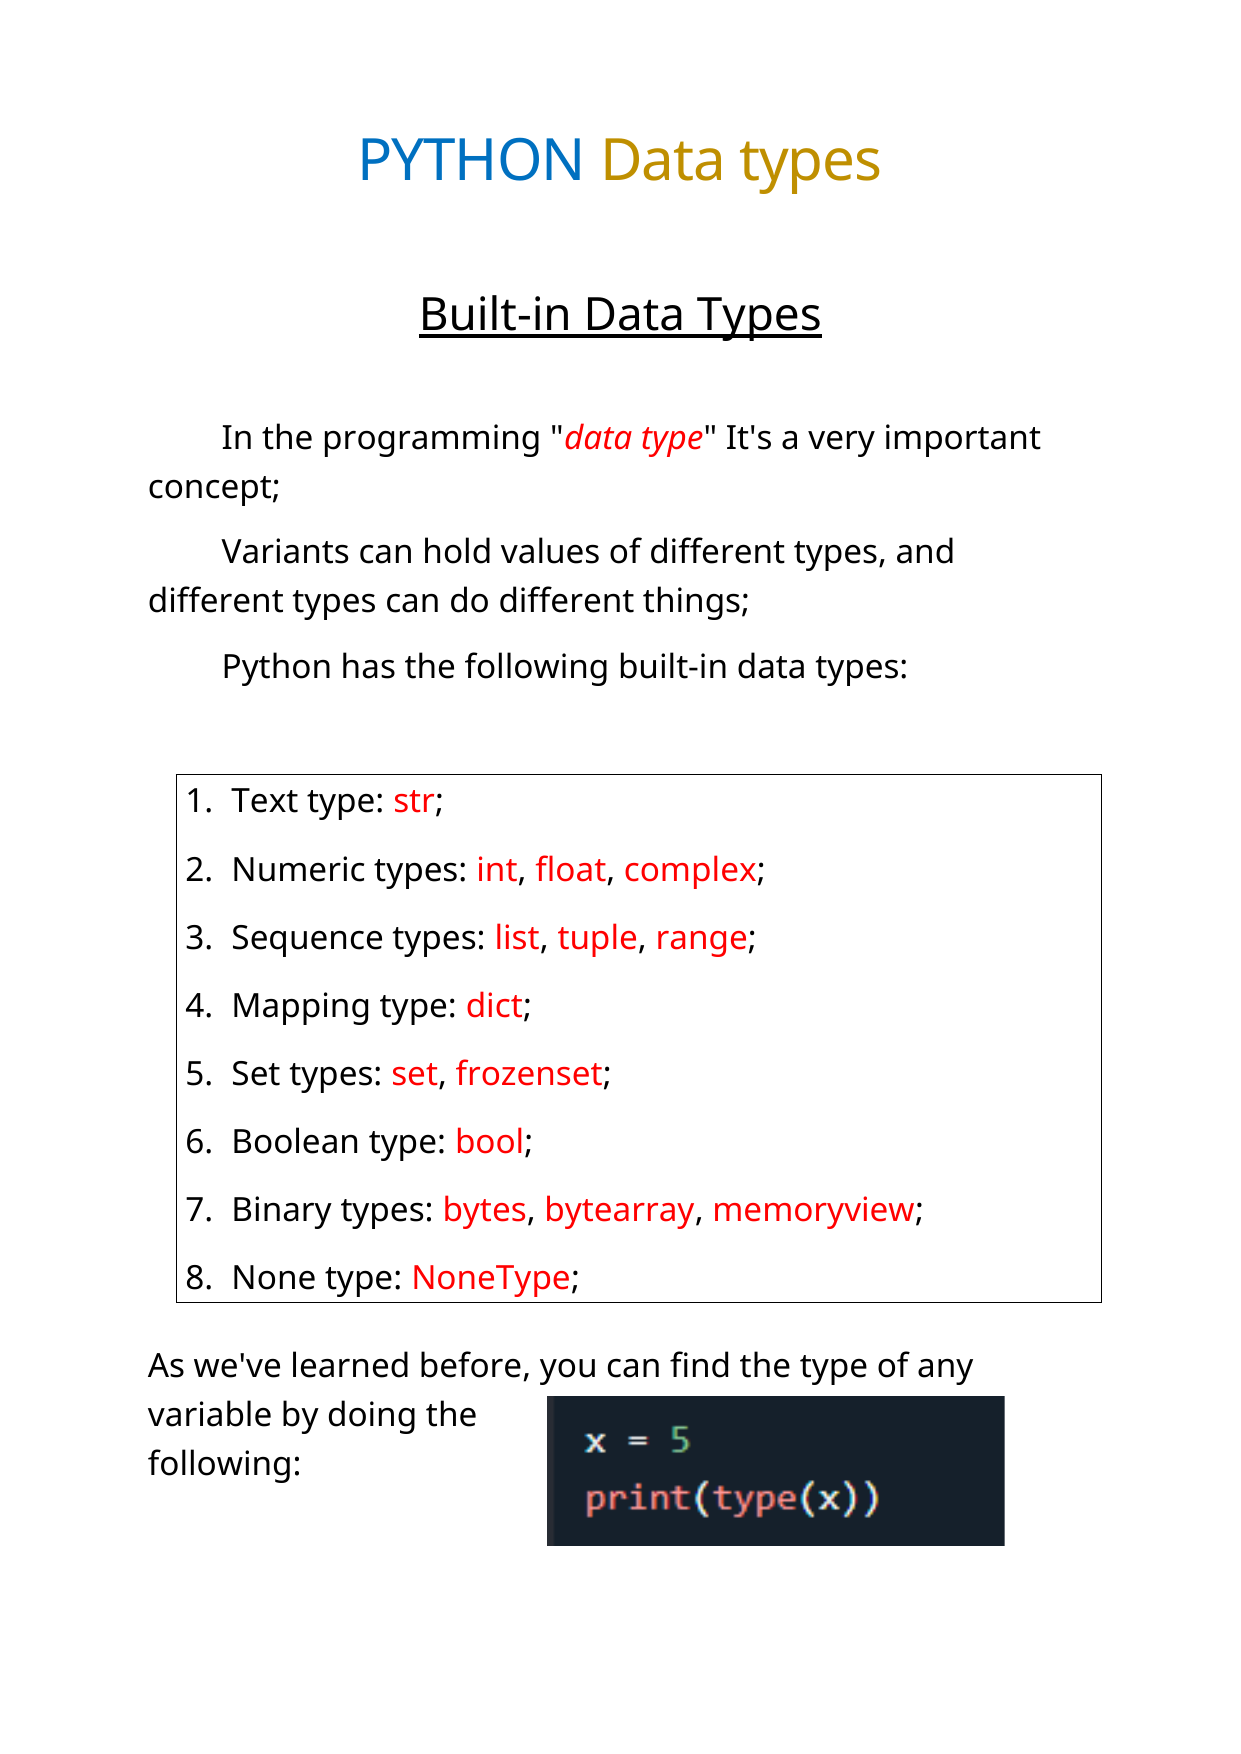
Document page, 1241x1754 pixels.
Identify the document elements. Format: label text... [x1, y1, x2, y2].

text Built-in Data Types [148, 282, 1092, 344]
list Set types: set, frozenset; [177, 1047, 1101, 1095]
picture [547, 1396, 1005, 1546]
list Text type: str; [177, 775, 1101, 823]
title PYTHON Data types [148, 118, 1092, 198]
list Sequence types: list, tuple, range; [177, 910, 1101, 959]
text Python has the following built-in data types: [148, 643, 1092, 688]
text Variants can hold values of different types, and different types can do different things; [148, 528, 1092, 623]
list Numeric types: int, float, complex; [177, 842, 1101, 891]
list Mapping type: dict; [177, 978, 1101, 1027]
list None type: NoneType; [177, 1251, 1101, 1302]
list Binary types: bytes, bytearray, memoryview; [177, 1183, 1101, 1231]
list Boolean type: bool; [177, 1115, 1101, 1163]
text As we've learned before, you can find the type of any variable by doing the following: [148, 1342, 1092, 1485]
text In the programming "data type" It's a very important concept; [148, 414, 1092, 508]
